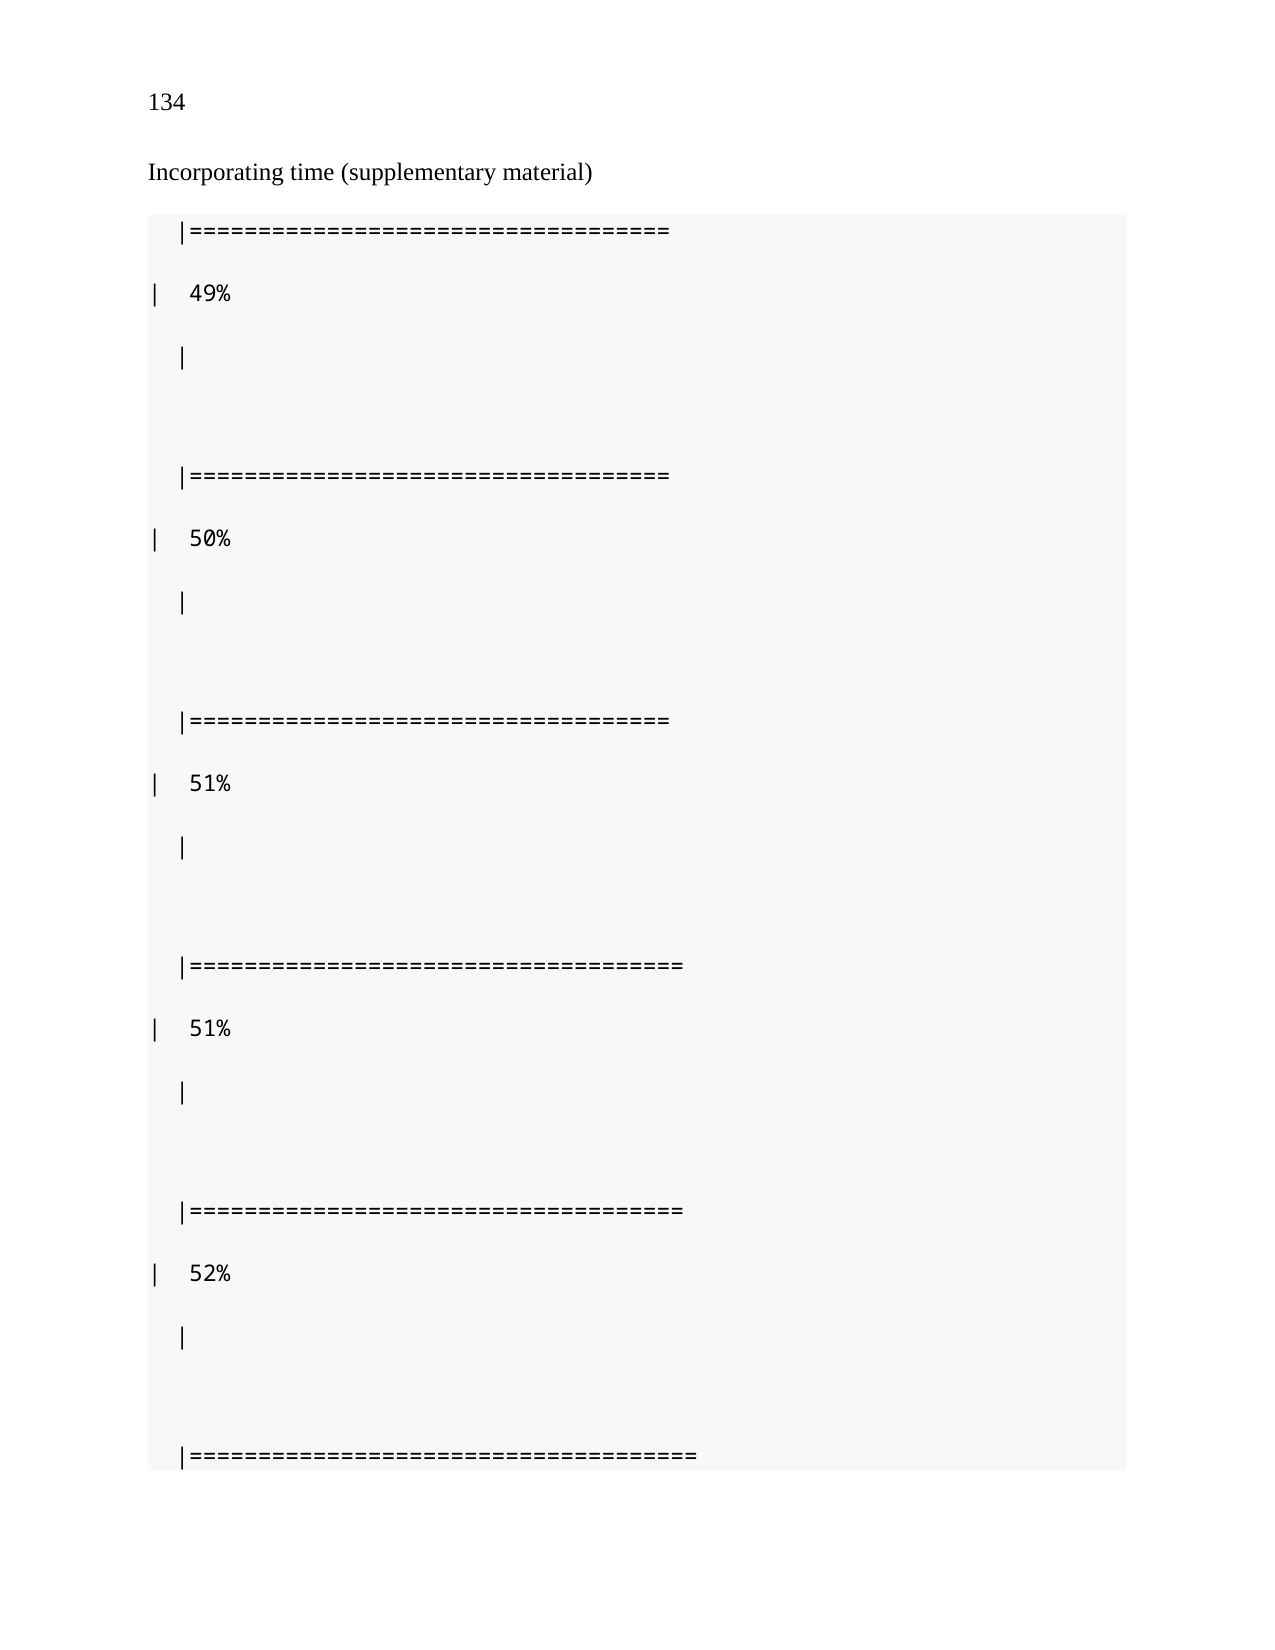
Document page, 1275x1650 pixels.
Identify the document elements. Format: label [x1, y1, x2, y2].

text [148, 215, 1127, 1471]
